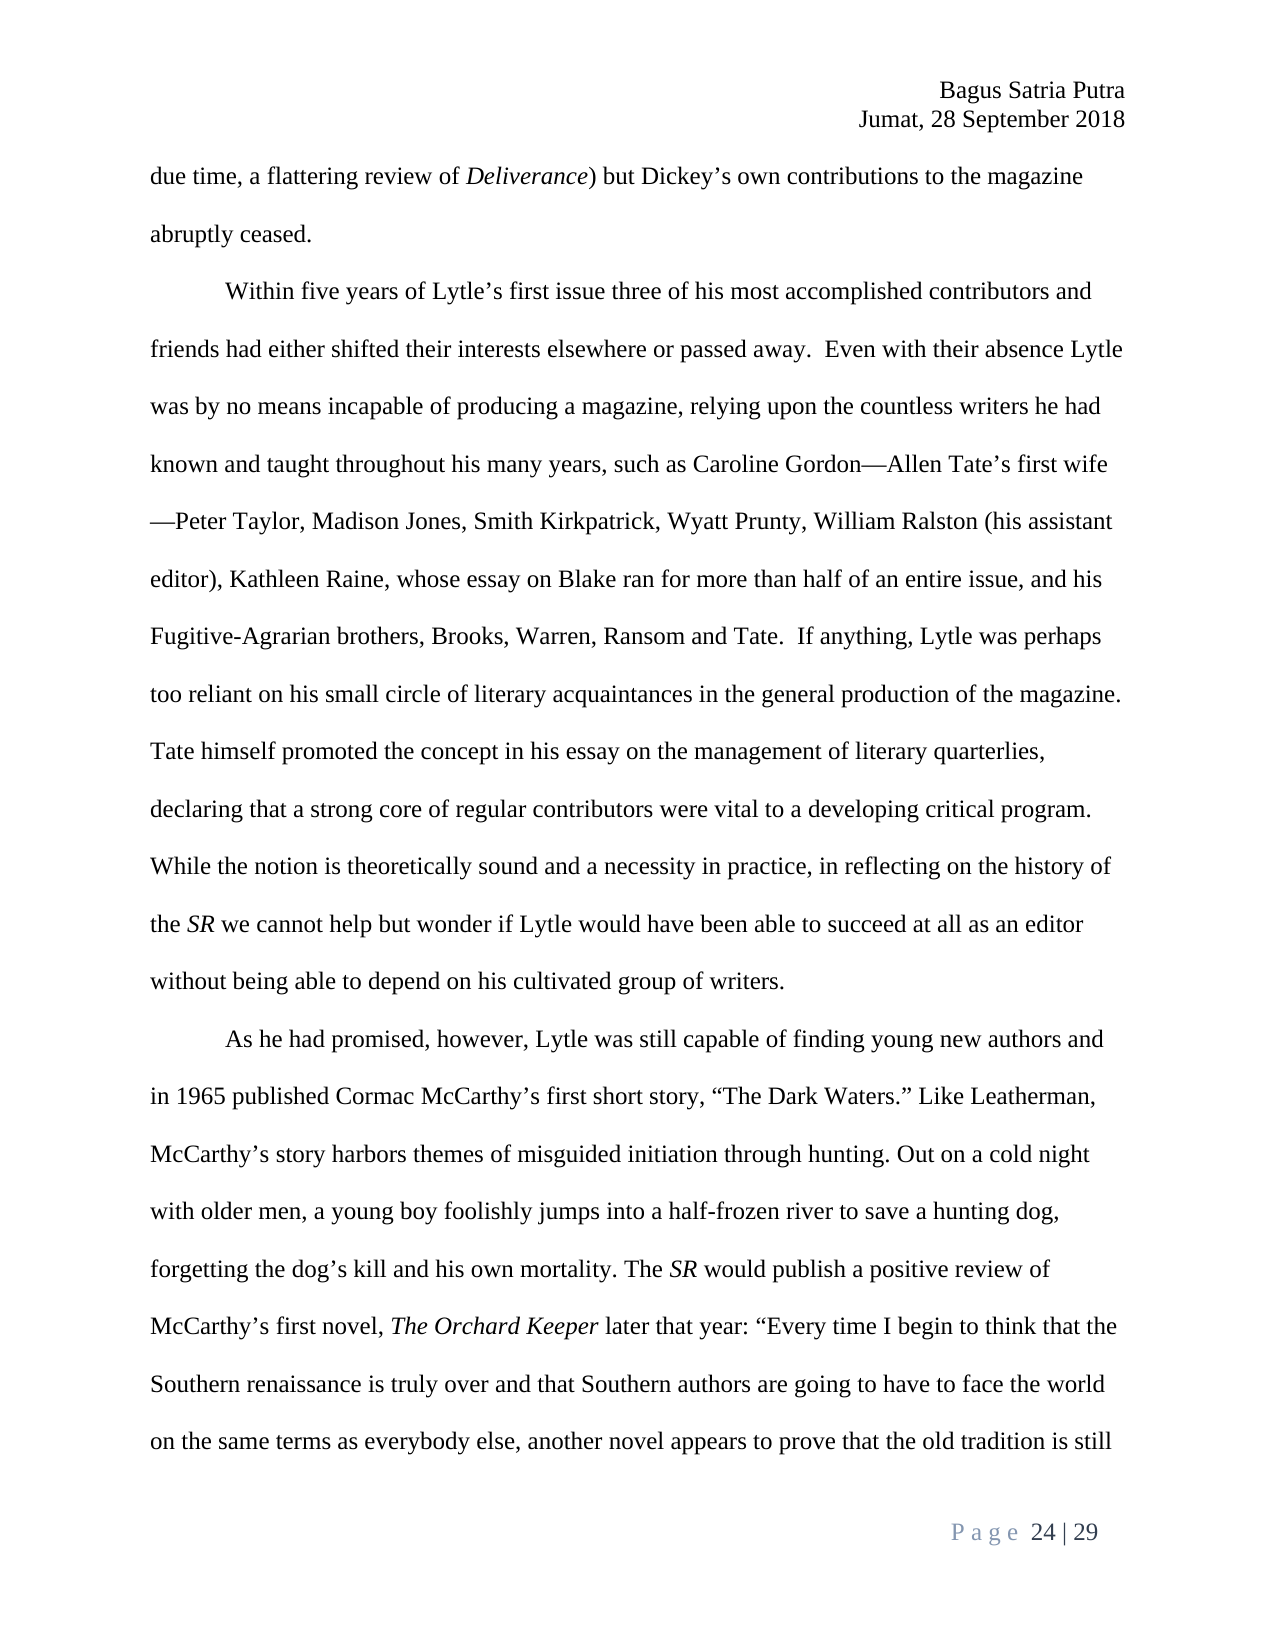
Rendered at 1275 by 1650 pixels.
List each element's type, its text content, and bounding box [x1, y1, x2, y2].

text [150, 1024, 1125, 1455]
text Within five years of Lytle’s first issue three of his most accomplished contributors and friends had either shifted their interests elsewhere or passed away. Even with their absence Lytle was by no means incapable of producing a magazine, relying upon the countless writers he had known and taught throughout his many years, such as Caroline Gordon—Allen Tate’s first wife—Peter Taylor, Madison Jones, Smith Kirkpatrick, Wyatt Prunty, William Ralston (his assistant editor), Kathleen Raine, whose essay on Blake ran for more than half of an entire issue, and his Fugitive-Agrarian brothers, Brooks, Warren, Ransom and Tate. If anything, Lytle was perhaps too reliant on his small circle of literary acquaintances in the general production of the magazine. Tate himself promoted the concept in his essay on the management of literary quarterlies, declaring that a strong core of regular contributors were vital to a developing critical program. While the notion is theoretically sound and a necessity in practice, in reflecting on the history of the SR we cannot help but wonder if Lytle would have been able to succeed at all as an editor without being able to depend on his cultivated group of writers. [150, 276, 1125, 995]
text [150, 161, 1125, 247]
